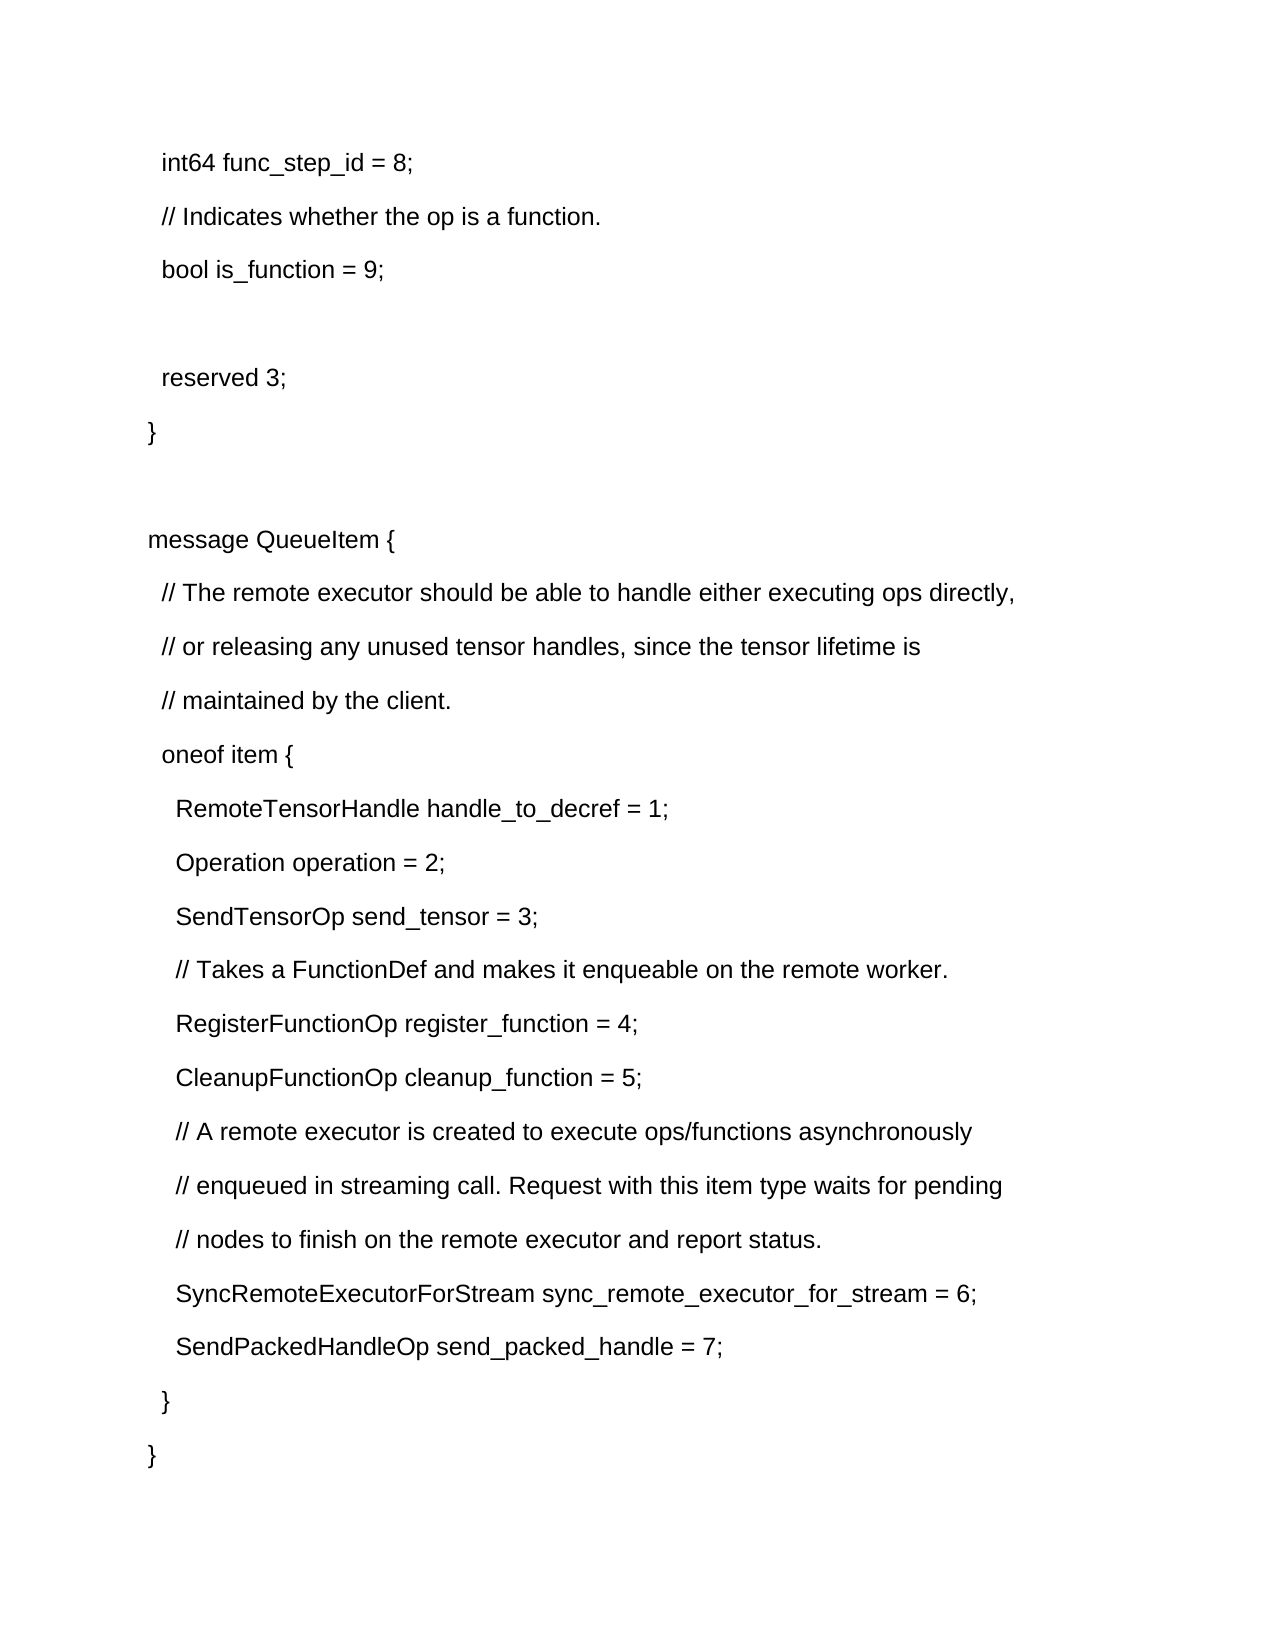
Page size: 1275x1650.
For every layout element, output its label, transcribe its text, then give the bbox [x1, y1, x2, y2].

text oneof item { [148, 740, 1127, 769]
text SyncRemoteExecutorForStream sync_remote_executor_for_stream = 6; [148, 1278, 1127, 1307]
text } [148, 1440, 1127, 1469]
text RegisterFunctionOp register_function = 4; [148, 1009, 1127, 1038]
text // nodes to finish on the remote executor and report status. [148, 1225, 1127, 1253]
text // maintained by the client. [148, 686, 1127, 715]
text CleanupFunctionOp cleanup_function = 5; [148, 1063, 1127, 1092]
text } [148, 1386, 1127, 1415]
text } [148, 417, 1127, 446]
text int64 func_step_id = 8; [148, 148, 1127, 176]
text Operation operation = 2; [148, 848, 1127, 876]
text SendTensorOp send_tensor = 3; [148, 902, 1127, 930]
text message QueueItem { [148, 524, 1127, 553]
text // or releasing any unused tensor handles, since the tensor lifetime is [148, 632, 1127, 661]
text bool is_function = 9; [148, 255, 1127, 284]
text // The remote executor should be able to handle either executing ops directly, [148, 578, 1127, 607]
text // A remote executor is created to execute ops/functions asynchronously [148, 1117, 1127, 1146]
text // Indicates whether the op is a function. [148, 201, 1127, 230]
text SendPackedHandleOp send_packed_handle = 7; [148, 1332, 1127, 1361]
text RemoteTensorHandle handle_to_decref = 1; [148, 794, 1127, 823]
text // Takes a FunctionDef and makes it enqueable on the remote worker. [148, 955, 1127, 984]
text // enqueued in streaming call. Request with this item type waits for pending [148, 1171, 1127, 1199]
text reserved 3; [148, 363, 1127, 392]
